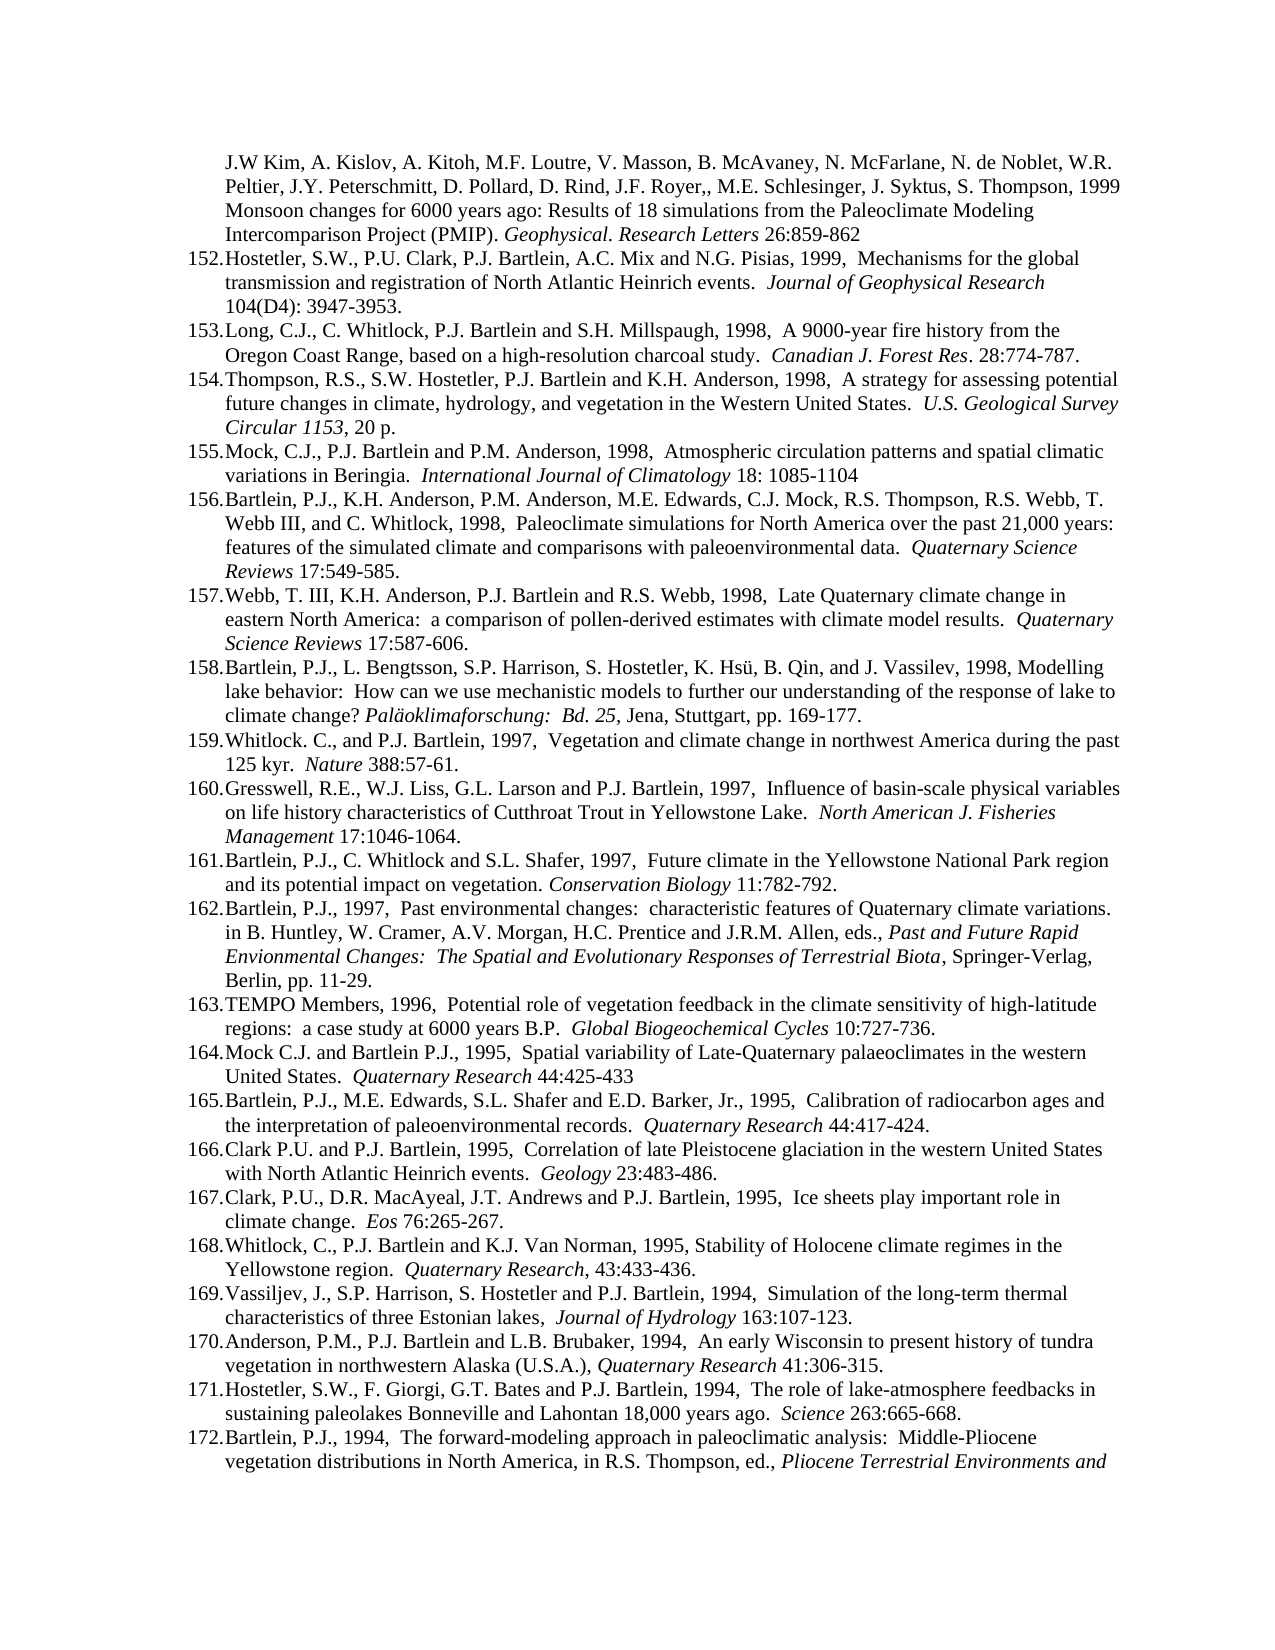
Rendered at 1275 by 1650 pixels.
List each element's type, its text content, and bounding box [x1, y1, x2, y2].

list Whitlock. C., and P.J. Bartlein, 1997, Vegetation and climate change in northwest America during the past 125 kyr. Nature 388:57-61. [187, 727, 1125, 776]
list Bartlein, P.J., M.E. Edwards, S.L. Shafer and E.D. Barker, Jr., 1995, Calibration of radiocarbon ages and the interpretation of paleoenvironmental records. Quaternary Research 44:417-424. [187, 1088, 1125, 1137]
list Long, C.J., C. Whitlock, P.J. Bartlein and S.H. Millspaugh, 1998, A 9000-year fire history from the Oregon Coast Range, based on a high-resolution charcoal study. Canadian J. Forest Res. 28:774-787. [187, 318, 1125, 367]
list Bartlein, P.J., K.H. Anderson, P.M. Anderson, M.E. Edwards, C.J. Mock, R.S. Thompson, R.S. Webb, T. Webb III, and C. Whitlock, 1998, Paleoclimate simulations for North America over the past 21,000 years: features of the simulated climate and comparisons with paleoenvironmental data. Quaternary Science Reviews 17:549-585. [187, 487, 1125, 583]
list Bartlein, P.J., 1997, Past environmental changes: characteristic features of Quaternary climate variations. in B. Huntley, W. Cramer, A.V. Morgan, H.C. Prentice and J.R.M. Allen, eds., Past and Future Rapid Envionmental Changes: The Spatial and Evolutionary Responses of Terrestrial Biota, Springer-Verlag, Berlin, pp. 11-29. [187, 896, 1125, 992]
list Webb, T. III, K.H. Anderson, P.J. Bartlein and R.S. Webb, 1998, Late Quaternary climate change in eastern North America: a comparison of pollen-derived estimates with climate model results. Quaternary Science Reviews 17:587-606. [187, 583, 1125, 655]
list Anderson, P.M., P.J. Bartlein and L.B. Brubaker, 1994, An early Wisconsin to present history of tundra vegetation in northwestern Alaska (U.S.A.), Quaternary Research 41:306-315. [187, 1329, 1125, 1377]
list Bartlein, P.J., C. Whitlock and S.L. Shafer, 1997, Future climate in the Yellowstone National Park region and its potential impact on vegetation. Conservation Biology 11:782-792. [187, 848, 1125, 896]
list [187, 150, 1125, 246]
list Hostetler, S.W., F. Giorgi, G.T. Bates and P.J. Bartlein, 1994, The role of lake-atmosphere feedbacks in sustaining paleolakes Bonneville and Lahontan 18,000 years ago. Science 263:665-668. [187, 1377, 1125, 1425]
list Clark, P.U., D.R. MacAyeal, J.T. Andrews and P.J. Bartlein, 1995, Ice sheets play important role in climate change. Eos 76:265-267. [187, 1185, 1125, 1233]
list Bartlein, P.J., L. Bengtsson, S.P. Harrison, S. Hostetler, K. Hsü, B. Qin, and J. Vassilev, 1998, Modelling lake behavior: How can we use mechanistic models to further our understanding of the response of lake to climate change? Paläoklimaforschung: Bd. 25, Jena, Stuttgart, pp. 169-177. [187, 655, 1125, 727]
list Clark P.U. and P.J. Bartlein, 1995, Correlation of late Pleistocene glaciation in the western United States with North Atlantic Heinrich events. Geology 23:483-486. [187, 1137, 1125, 1185]
list Mock, C.J., P.J. Bartlein and P.M. Anderson, 1998, Atmospheric circulation patterns and spatial climatic variations in Beringia. International Journal of Climatology 18: 1085-1104 [187, 439, 1125, 487]
list Vassiljev, J., S.P. Harrison, S. Hostetler and P.J. Bartlein, 1994, Simulation of the long-term thermal characteristics of three Estonian lakes, Journal of Hydrology 163:107-123. [187, 1281, 1125, 1329]
list Whitlock, C., P.J. Bartlein and K.J. Van Norman, 1995, Stability of Holocene climate regimes in the Yellowstone region. Quaternary Research, 43:433-436. [187, 1233, 1125, 1281]
list TEMPO Members, 1996, Potential role of vegetation feedback in the climate sensitivity of high-latitude regions: a case study at 6000 years B.P. Global Biogeochemical Cycles 10:727-736. [187, 992, 1125, 1040]
list Gresswell, R.E., W.J. Liss, G.L. Larson and P.J. Bartlein, 1997, Influence of basin-scale physical variables on life history characteristics of Cutthroat Trout in Yellowstone Lake. North American J. Fisheries Management 17:1046-1064. [187, 776, 1125, 848]
list Mock C.J. and Bartlein P.J., 1995, Spatial variability of Late-Quaternary palaeoclimates in the western United States. Quaternary Research 44:425-433 [187, 1040, 1125, 1088]
list Thompson, R.S., S.W. Hostetler, P.J. Bartlein and K.H. Anderson, 1998, A strategy for assessing potential future changes in climate, hydrology, and vegetation in the Western United States. U.S. Geological Survey Circular 1153, 20 p. [187, 367, 1125, 439]
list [187, 1425, 1125, 1473]
list Hostetler, S.W., P.U. Clark, P.J. Bartlein, A.C. Mix and N.G. Pisias, 1999, Mechanisms for the global transmission and registration of North Atlantic Heinrich events. Journal of Geophysical Research 104(D4): 3947-3953. [187, 246, 1125, 318]
